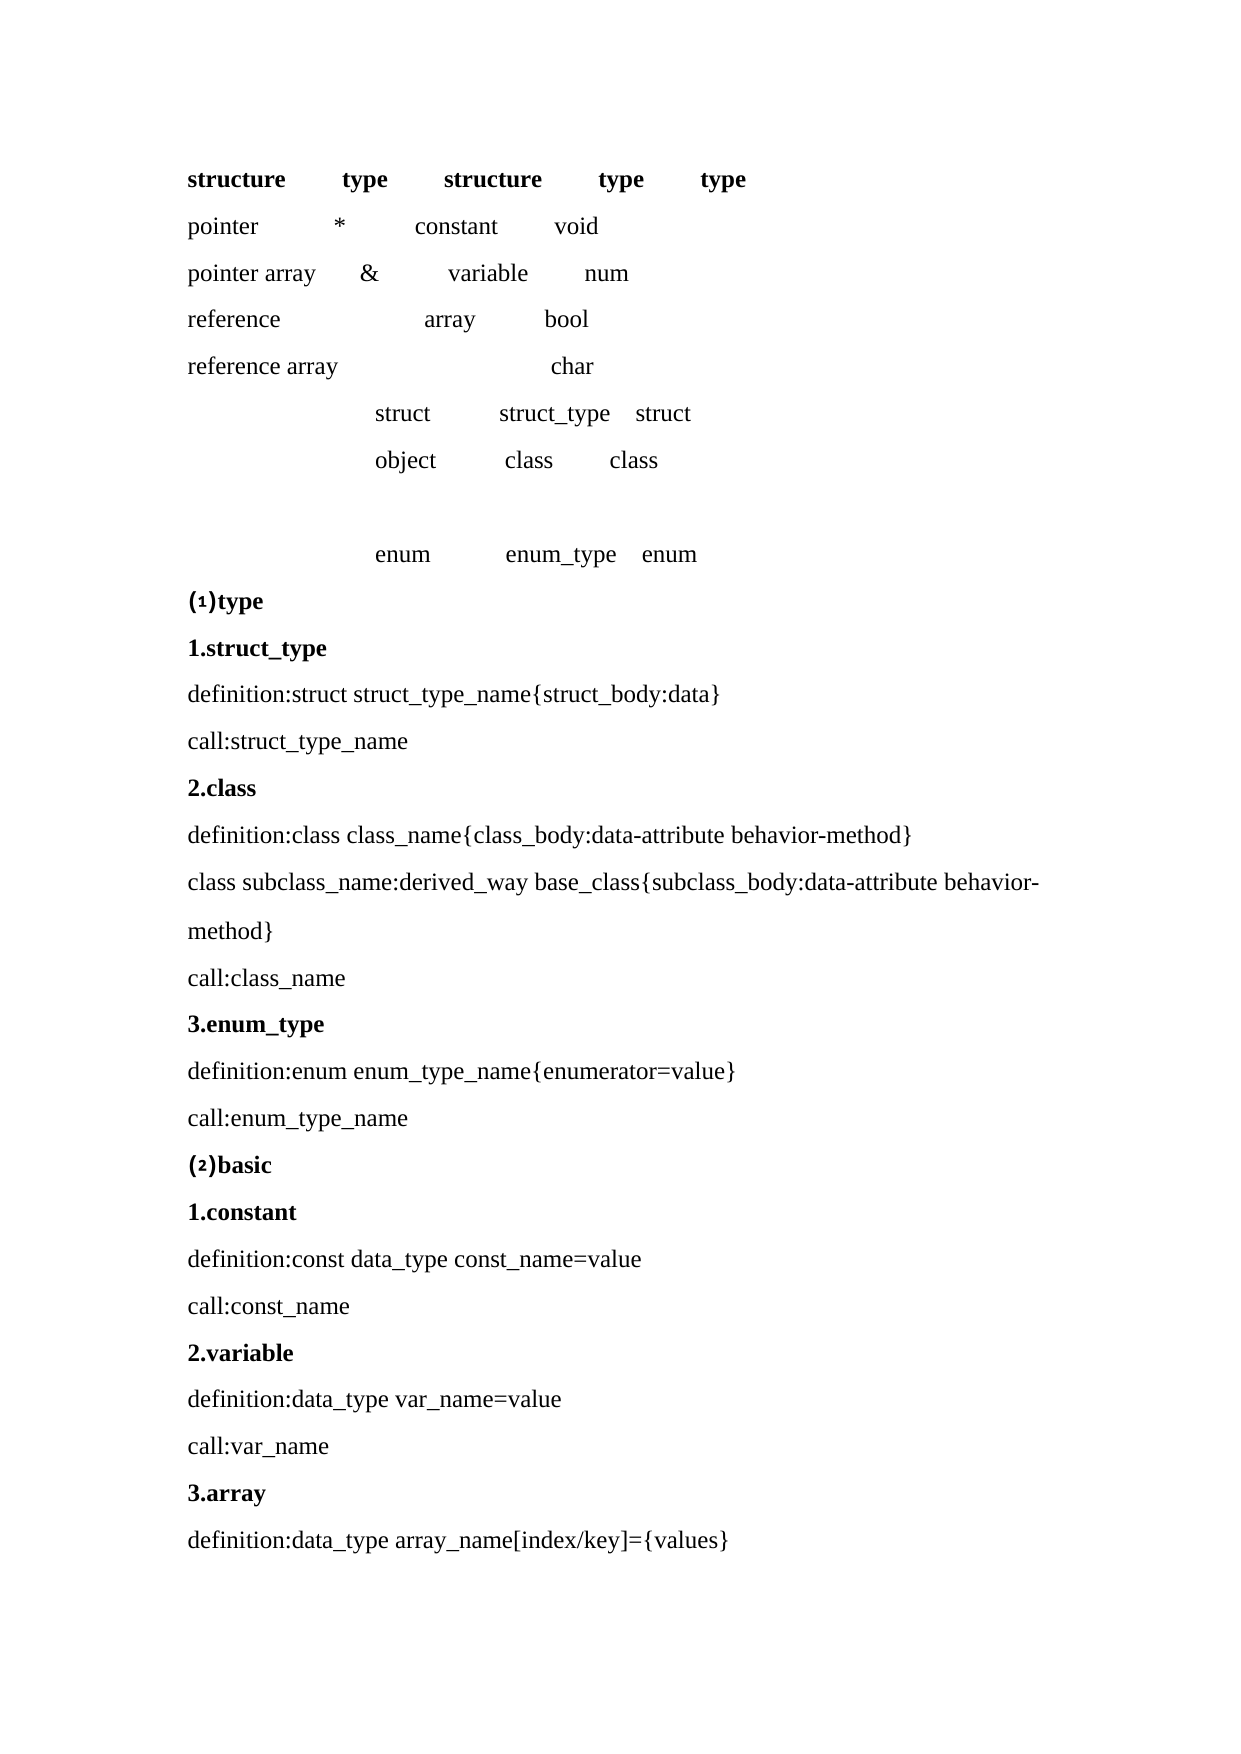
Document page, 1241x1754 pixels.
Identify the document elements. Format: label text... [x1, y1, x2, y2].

text structure type structure type type [187, 162, 1053, 194]
list class subclass_name:derived_way base_class{subclass_body:data-attribute behavior-method} [187, 865, 1053, 946]
list 2.variable [187, 1336, 1053, 1368]
list call:class_name [187, 961, 1053, 993]
text 3.enum_type [187, 1008, 1053, 1040]
list definition:class class_name{class_body:data-attribute behavior-method} [187, 818, 1053, 851]
list call:struct_type_name [187, 724, 1053, 757]
text object class class [187, 443, 1053, 476]
text struct struct_type struct [187, 396, 1053, 429]
text definition:enum enum_type_name{enumerator=value} [187, 1054, 1053, 1087]
text pointer array & variable num [187, 256, 1053, 288]
list definition:const data_type const_name=value [187, 1242, 1053, 1274]
text ⑴type [187, 584, 1053, 616]
text enum enum_type enum [187, 537, 1053, 569]
list definition:struct struct_type_name{struct_body:data} [187, 678, 1053, 710]
text pointer * constant void [187, 209, 1053, 241]
text reference array bool [187, 303, 1053, 335]
list 2.class [187, 771, 1053, 804]
text 1.struct_type [187, 631, 1053, 663]
list call:const_name [187, 1289, 1053, 1321]
list definition:data_type var_name=value [187, 1383, 1053, 1415]
text reference array char [187, 349, 1053, 382]
text call:enum_type_name [187, 1101, 1053, 1134]
text ⑵basic [187, 1148, 1053, 1181]
list 1.constant [187, 1195, 1053, 1228]
list definition:data_type array_name[index/key]={values} [187, 1523, 1053, 1556]
list 3.array [187, 1476, 1053, 1509]
list call:var_name [187, 1429, 1053, 1462]
